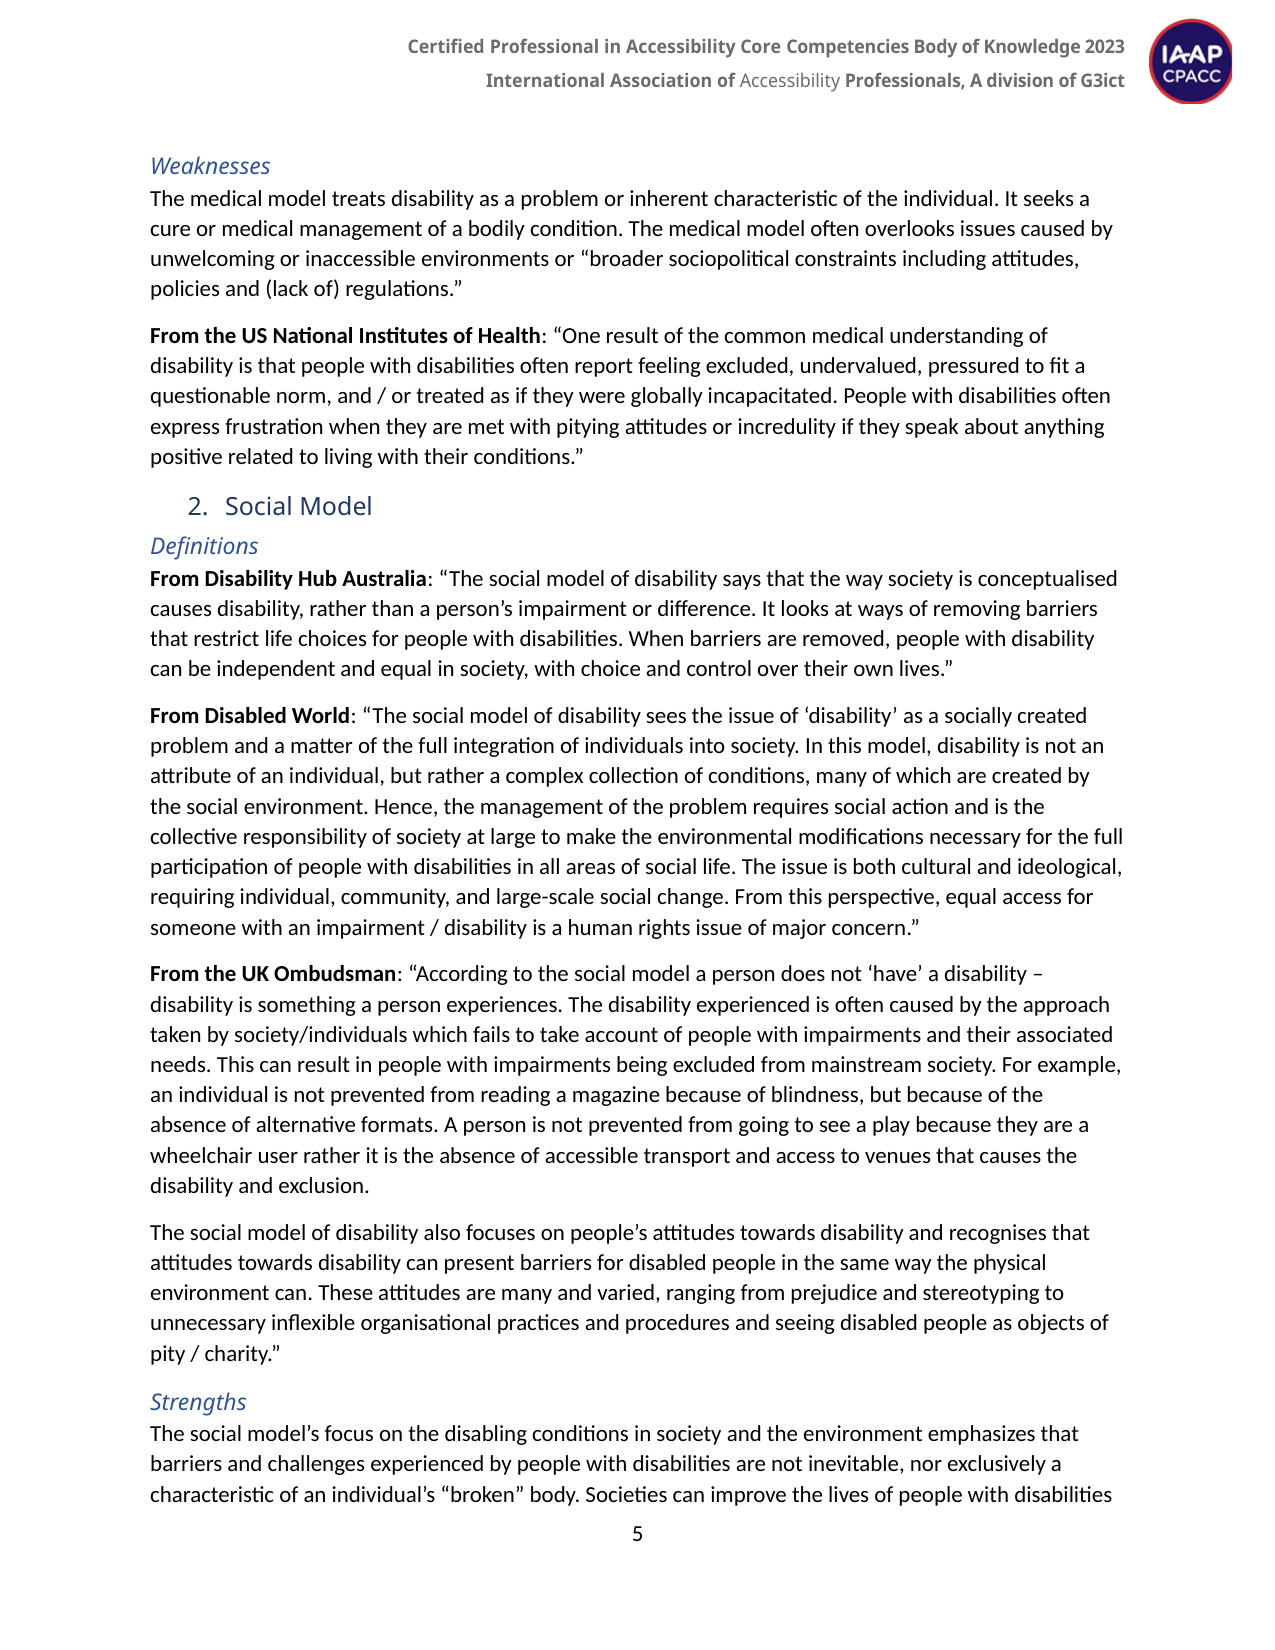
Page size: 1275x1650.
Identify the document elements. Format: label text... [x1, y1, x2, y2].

subtitle Social Model [187, 489, 1125, 523]
subtitle Strengths [150, 1386, 1125, 1417]
text From Disability Hub Australia: “The social model of disability says that the way society is conceptualised causes disability, rather than a person’s impairment or difference. It looks at ways of removing barriers that restrict life choices for people with disabilities. When barriers are removed, people with disability can be independent and equal in society, with choice and control over their own lives.” [150, 564, 1125, 682]
text From Disabled World: “The social model of disability sees the issue of ‘disability’ as a socially created problem and a matter of the full integration of individuals into society. In this model, disability is not an attribute of an individual, but rather a complex collection of conditions, many of which are created by the social environment. Hence, the management of the problem requires social action and is the collective responsibility of society at large to make the environmental modifications necessary for the full participation of people with disabilities in all areas of social life. The issue is both cultural and ideological, requiring individual, community, and large-scale social change. From this perspective, equal access for someone with an impairment / disability is a human rights issue of major concern.” [150, 701, 1125, 941]
text From the US National Institutes of Health: “One result of the common medical understanding of disability is that people with disabilities often report feeling excluded, undervalued, pressured to fit a questionable norm, and / or treated as if they were globally incapacitated. People with disabilities often express frustration when they are met with pitying attitudes or incredulity if they speak about anything positive related to living with their conditions.” [150, 321, 1125, 470]
subtitle Weaknesses [150, 150, 1125, 181]
text From the UK Ombudsman: “According to the social model a person does not ‘have’ a disability – disability is something a person experiences. The disability experienced is often caused by the approach taken by society/individuals which fails to take account of people with impairments and their associated needs. This can result in people with impairments being excluded from mainstream society. For example, an individual is not prevented from reading a magazine because of blindness, but because of the absence of alternative formats. A person is not prevented from going to see a play because they are a wheelchair user rather it is the absence of accessible transport and access to venues that causes the disability and exclusion. [150, 959, 1125, 1199]
text The social model of disability also focuses on people’s attitudes towards disability and recognises that attitudes towards disability can present barriers for disabled people in the same way the physical environment can. These attitudes are many and varied, ranging from prejudice and stereotyping to unnecessary inflexible organisational practices and procedures and seeing disabled people as objects of pity / charity.” [150, 1218, 1125, 1367]
subtitle Definitions [150, 530, 1125, 561]
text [150, 1419, 1125, 1508]
text The medical model treats disability as a problem or inherent characteristic of the individual. It seeks a cure or medical management of a bodily condition. The medical model often overlooks issues caused by unwelcoming or inaccessible environments or “broader sociopolitical constraints including attitudes, policies and (lack of) regulations.” [150, 184, 1125, 302]
picture [1147, 18, 1232, 102]
